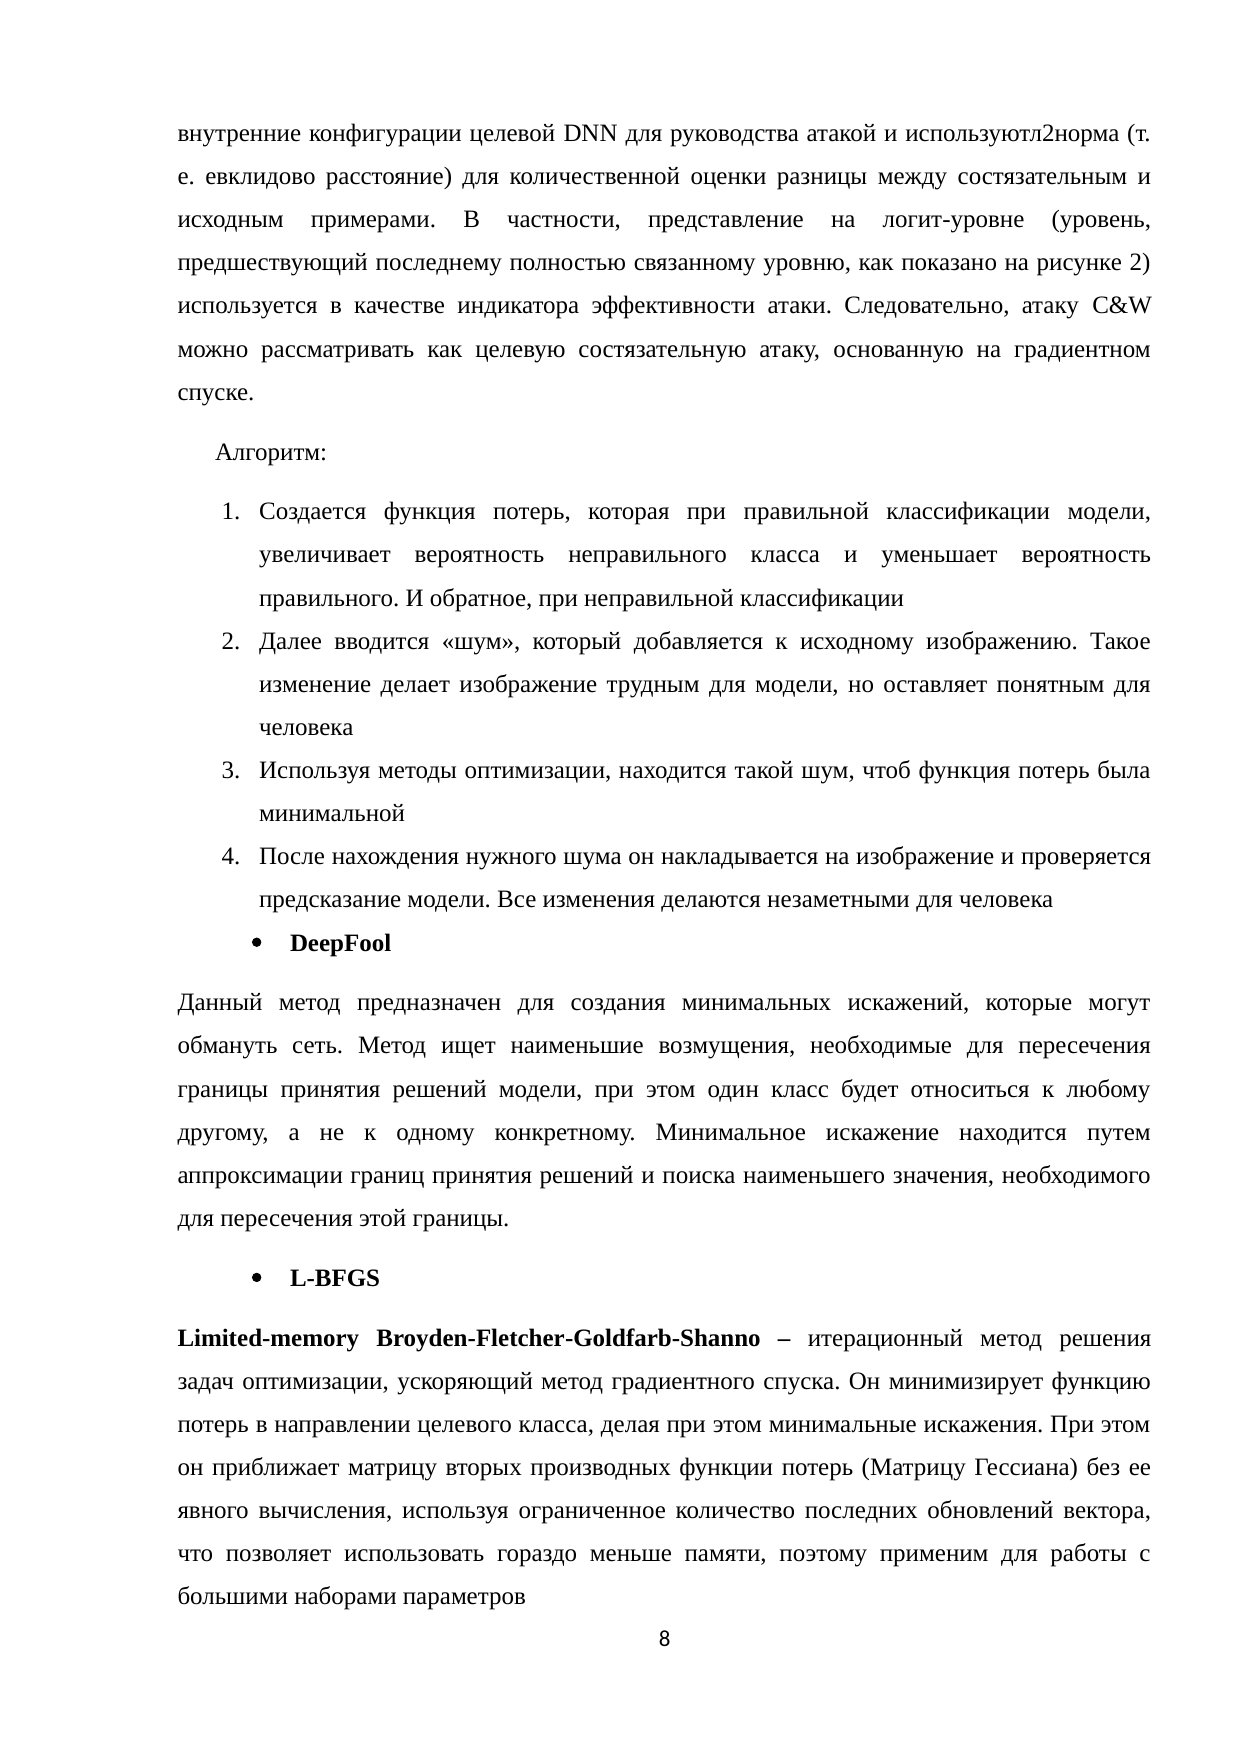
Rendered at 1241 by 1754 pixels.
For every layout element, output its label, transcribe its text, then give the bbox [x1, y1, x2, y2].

list После нахождения нужного шума он накладывается на изображение и проверяется предсказание модели. Все изменения делаются незаметными для человека [221, 841, 1152, 913]
text Limited-memory Broyden-Fletcher-Goldfarb-Shanno – итерационный метод решения задач оптимизации, ускоряющий метод градиентного спуска. Он минимизирует функцию потерь в направлении целевого класса, делая при этом минимальные искажения. При этом он приближает матрицу вторых производных функции потерь (Матрицу Гессиана) без ее явного вычисления, используя ограниченное количество последних обновлений вектора, что позволяет использовать гораздо меньше памяти, поэтому применим для работы с большими наборами параметров [177, 1323, 1152, 1610]
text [177, 118, 1152, 406]
list Используя методы оптимизации, находится такой шум, чтоб функция потерь была минимальной [221, 755, 1152, 827]
list Создается функция потерь, которая при правильной классификации модели, увеличивает вероятность неправильного класса и уменьшает вероятность правильного. И обратное, при неправильной классификации [221, 496, 1152, 611]
list L-BFGS [252, 1263, 1152, 1292]
text Данный метод предназначен для создания минимальных искажений, которые могут обмануть сеть. Метод ищет наименьшие возмущения, необходимые для пересечения границы принятия решений модели, при этом один класс будет относиться к любому другому, а не к одному конкретному. Минимальное искажение находится путем аппроксимации границ принятия решений и поиска наименьшего значения, необходимого для пересечения этой границы. [177, 987, 1152, 1232]
list Далее вводится «шум», который добавляется к исходному изображению. Такое изменение делает изображение трудным для модели, но оставляет понятным для человека [221, 626, 1152, 741]
text Алгоритм: [215, 437, 1152, 465]
list DeepFool [252, 928, 1152, 956]
